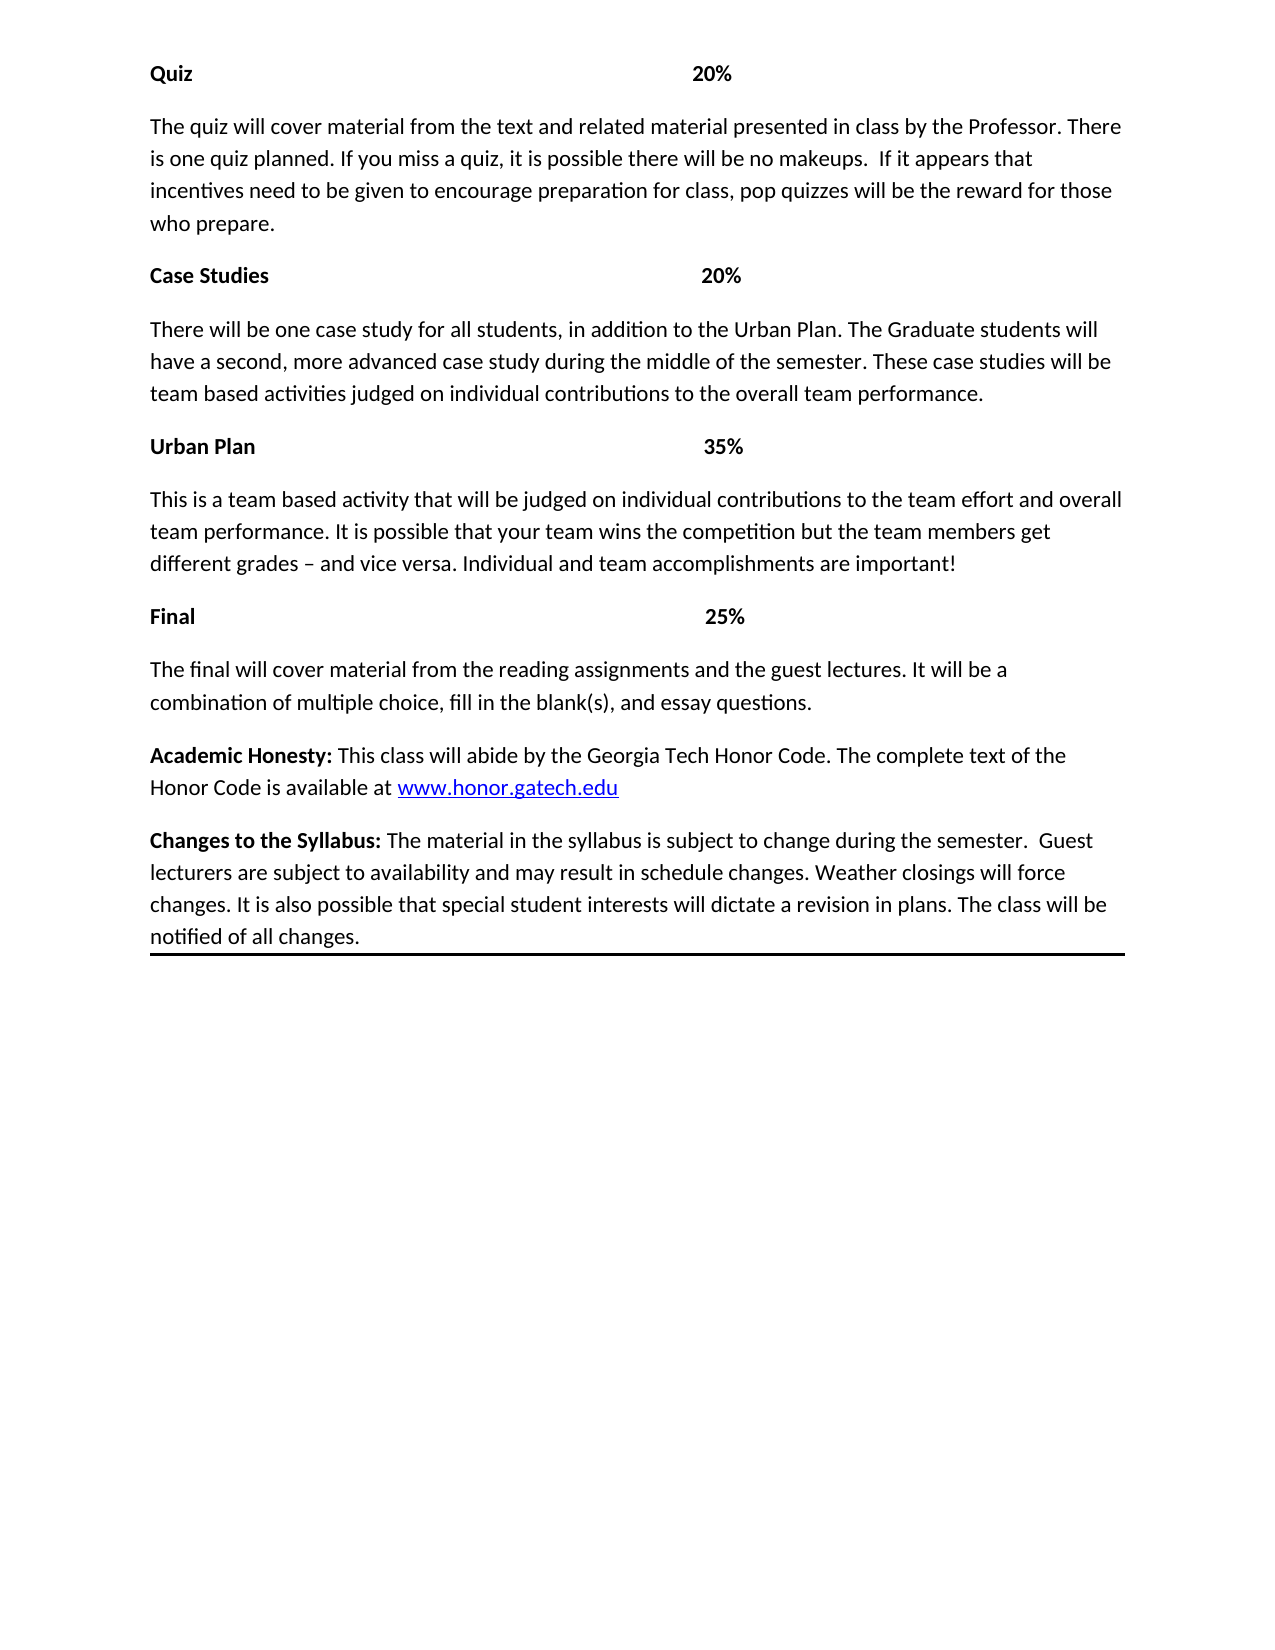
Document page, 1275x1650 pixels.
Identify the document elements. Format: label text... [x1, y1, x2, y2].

text Quiz 20% [150, 59, 1125, 87]
text Urban Plan 35% [150, 432, 1125, 460]
text Academic Honesty: This class will abide by the Georgia Tech Honor Code. The complete text of the Honor Code is available at www.honor.gatech.edu [150, 741, 1125, 801]
text Changes to the Syllabus: The material in the syllabus is subject to change during the semester. Guest lecturers are subject to availability and may result in schedule changes. Weather closings will force changes. It is also possible that special student interests will dictate a revision in plans. The class will be notified of all changes. [150, 826, 1125, 953]
text The quiz will cover material from the text and related material presented in class by the Professor. There is one quiz planned. If you miss a quiz, it is possible there will be no makeups. If it appears that incentives need to be given to encourage preparation for class, pop quizzes will be the reward for those who prepare. [150, 112, 1125, 237]
text This is a team based activity that will be judged on individual contributions to the team effort and overall team performance. It is possible that your team wins the competition but the team members get different grades – and vice versa. Individual and team accomplishments are important! [150, 485, 1125, 577]
text Final 25% [150, 602, 1125, 631]
text There will be one case study for all students, in addition to the Urban Plan. The Graduate students will have a second, more advanced case study during the middle of the semester. These case studies will be team based activities judged on individual contributions to the overall team performance. [150, 315, 1125, 407]
text Case Studies 20% [150, 262, 1125, 290]
text The final will cover material from the reading assignments and the guest lectures. It will be a combination of multiple choice, fill in the blank(s), and essay questions. [150, 656, 1125, 716]
